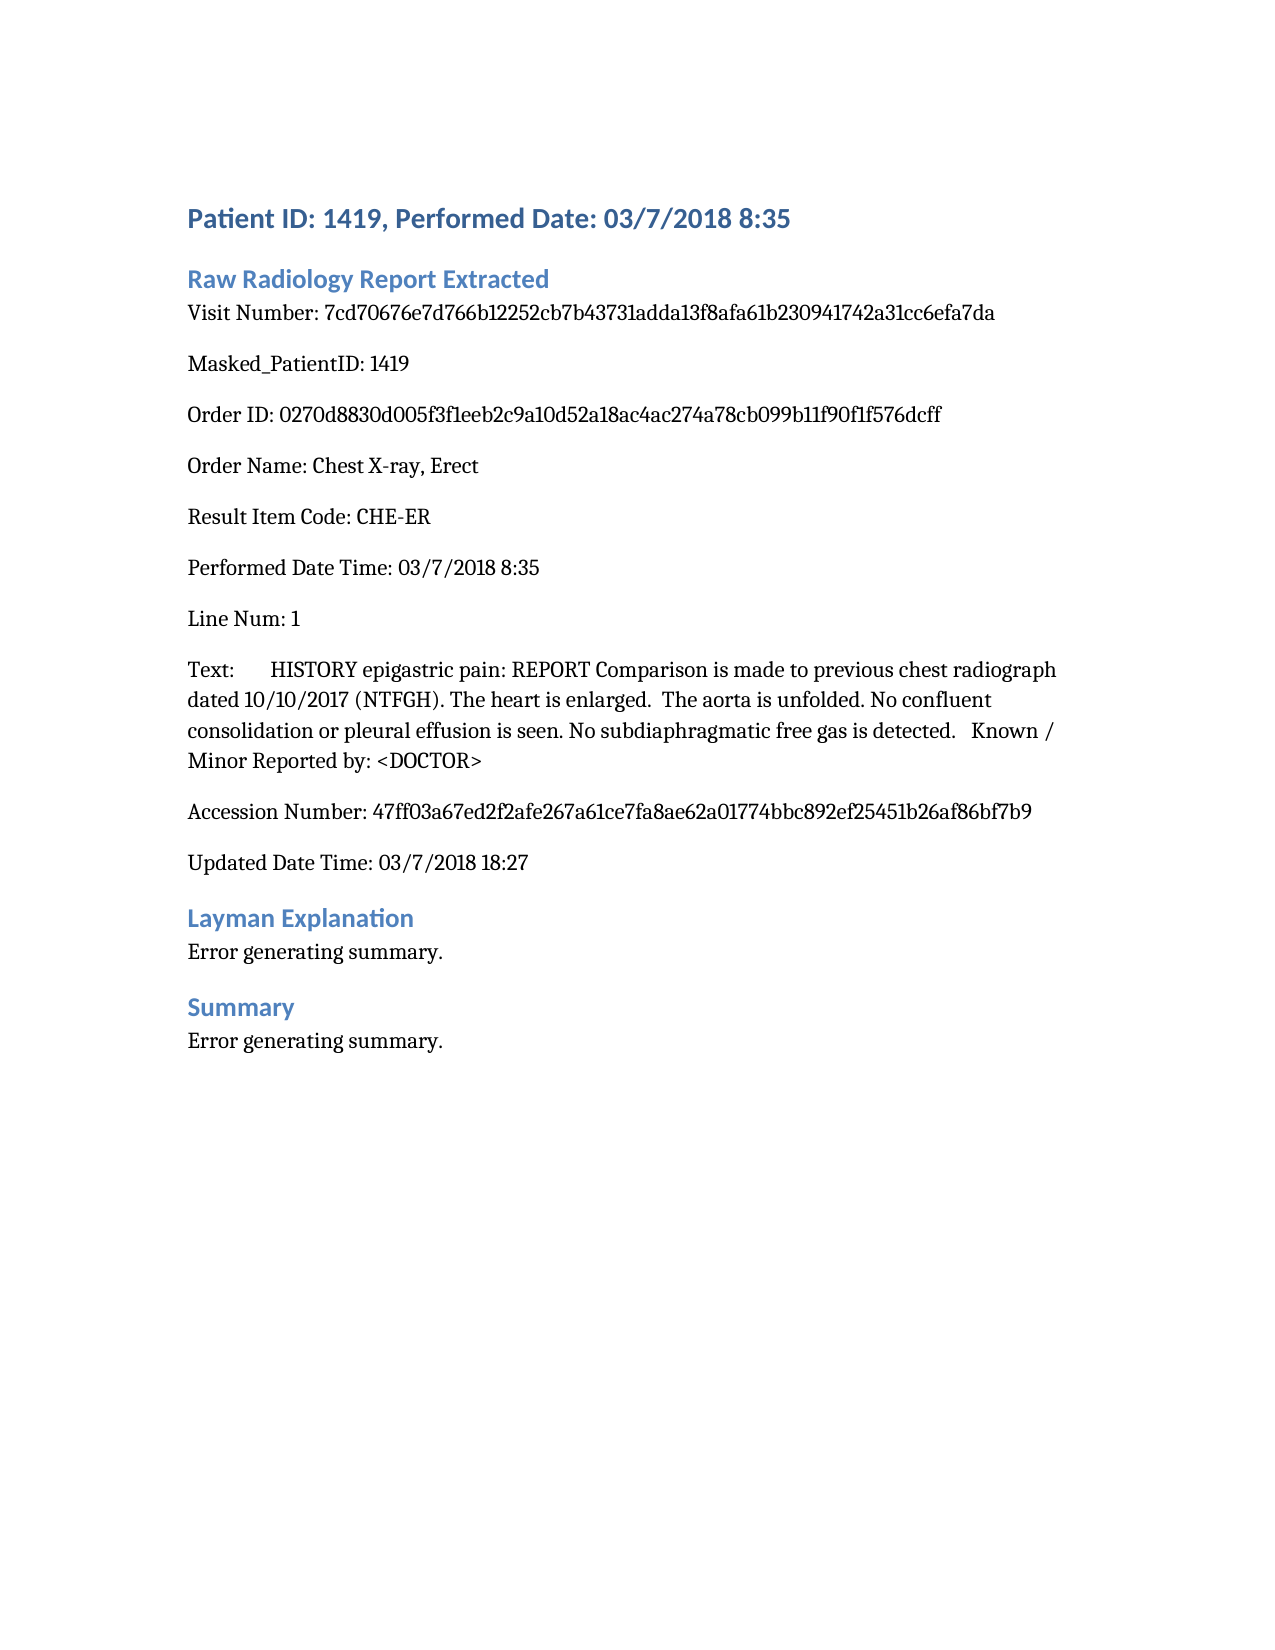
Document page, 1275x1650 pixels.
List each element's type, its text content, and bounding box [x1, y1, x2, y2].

text Visit Number: 7cd70676e7d766b12252cb7b43731adda13f8afa61b230941742a31cc6efa7da [187, 300, 1087, 326]
text Error generating summary. [187, 1028, 1087, 1054]
text Result Item Code: CHE-ER [187, 504, 1087, 530]
text Order Name: Chest X-ray, Erect [187, 453, 1087, 479]
text Updated Date Time: 03/7/2018 18:27 [187, 850, 1087, 876]
text Accession Number: 47ff03a67ed2f2afe267a61ce7fa8ae62a01774bbc892ef25451b26af86bf7b9 [187, 799, 1087, 825]
subtitle Raw Radiology Report Extracted [187, 262, 1087, 295]
text Masked_PatientID: 1419 [187, 351, 1087, 377]
text Order ID: 0270d8830d005f3f1eeb2c9a10d52a18ac4ac274a78cb099b11f90f1f576dcff [187, 402, 1087, 428]
subtitle Summary [187, 990, 1087, 1023]
text Error generating summary. [187, 939, 1087, 965]
text Performed Date Time: 03/7/2018 8:35 [187, 555, 1087, 581]
subtitle Layman Explanation [187, 901, 1087, 934]
text Text: HISTORY epigastric pain: REPORT Comparison is made to previous chest radiograph dated 10/10/2017 (NTFGH). The heart is enlarged. The aorta is unfolded. No confluent consolidation or pleural effusion is seen. No subdiaphragmatic free gas is detected. Known / Minor Reported by: <DOCTOR> [187, 657, 1087, 774]
text Line Num: 1 [187, 606, 1087, 632]
subtitle Patient ID: 1419, Performed Date: 03/7/2018 8:35 [187, 200, 1087, 236]
